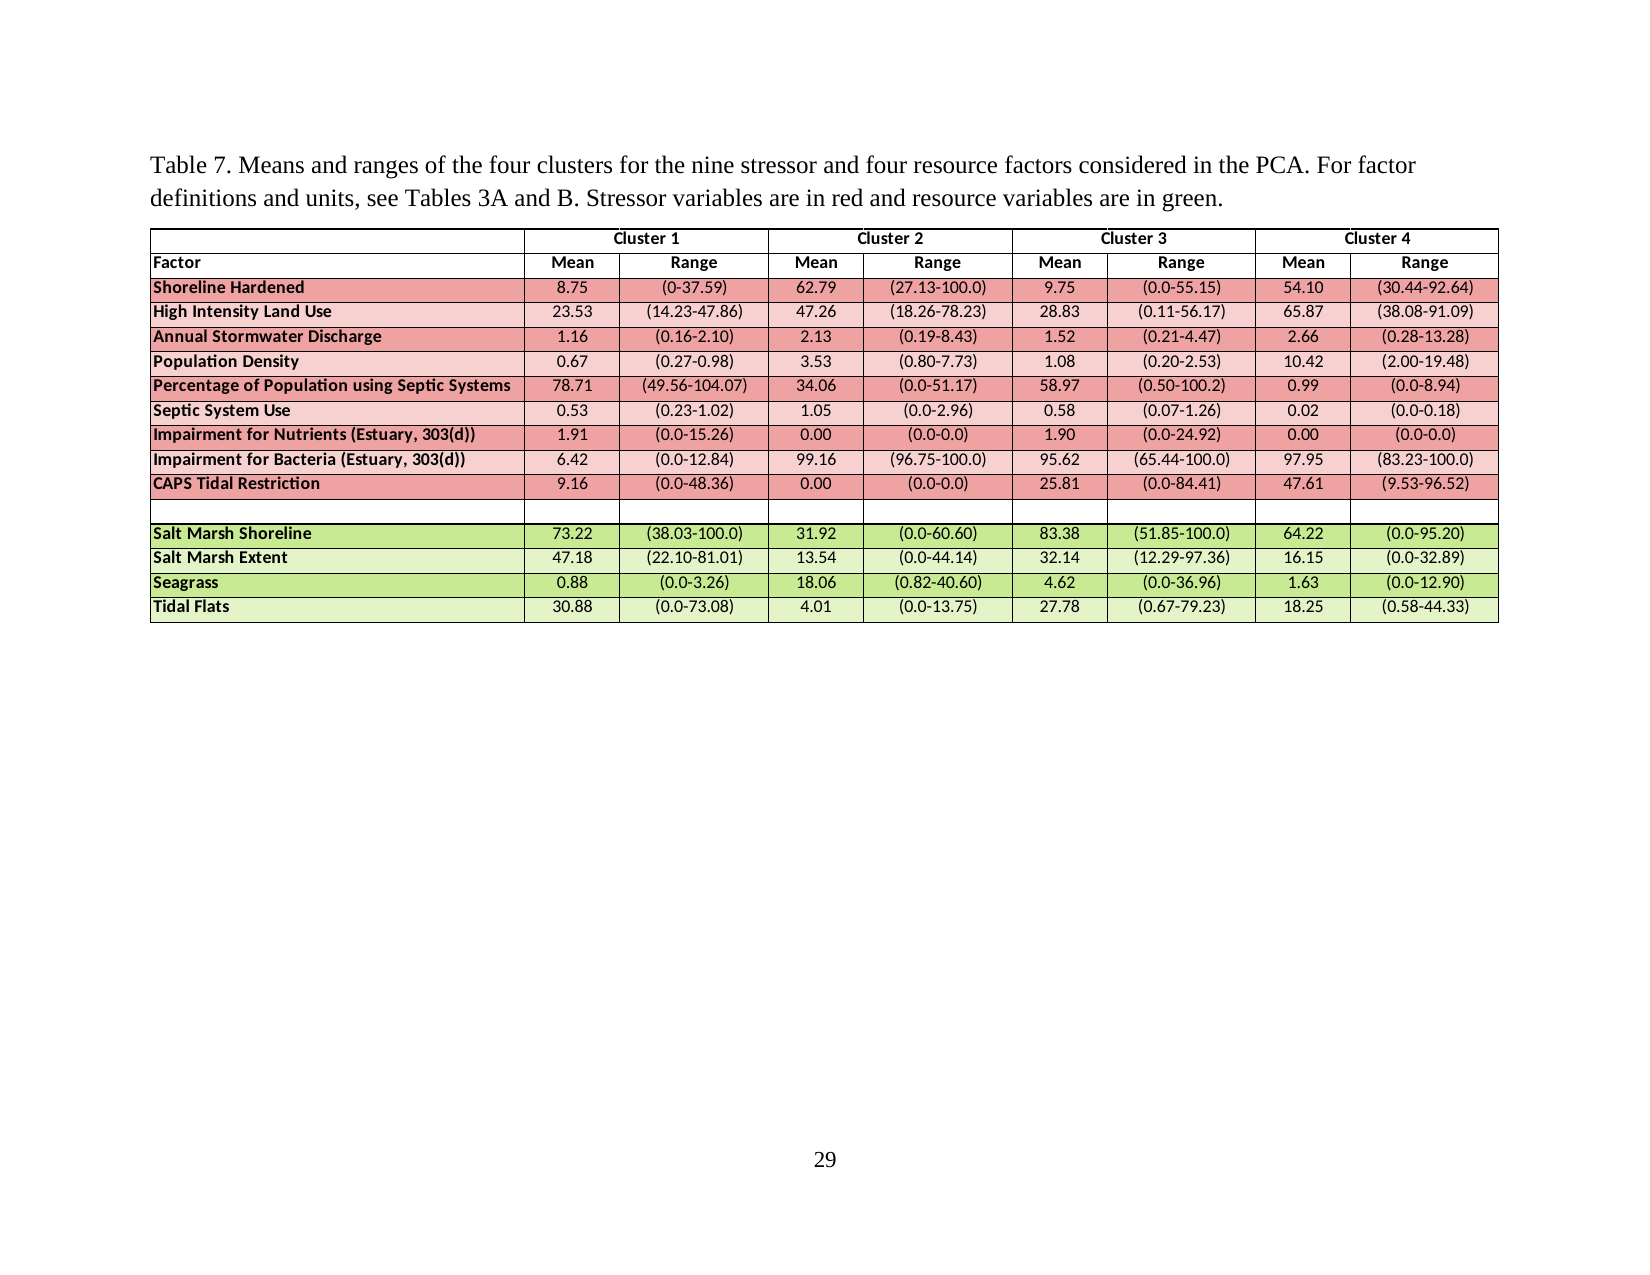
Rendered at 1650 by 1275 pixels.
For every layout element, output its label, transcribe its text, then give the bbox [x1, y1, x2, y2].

text Table 7. Means and ranges of the four clusters for the nine stressor and four resource factors considered in the PCA. For factor definitions and units, see Tables 3A and B. Stressor variables are in red and resource variables are in green. [150, 150, 1500, 212]
